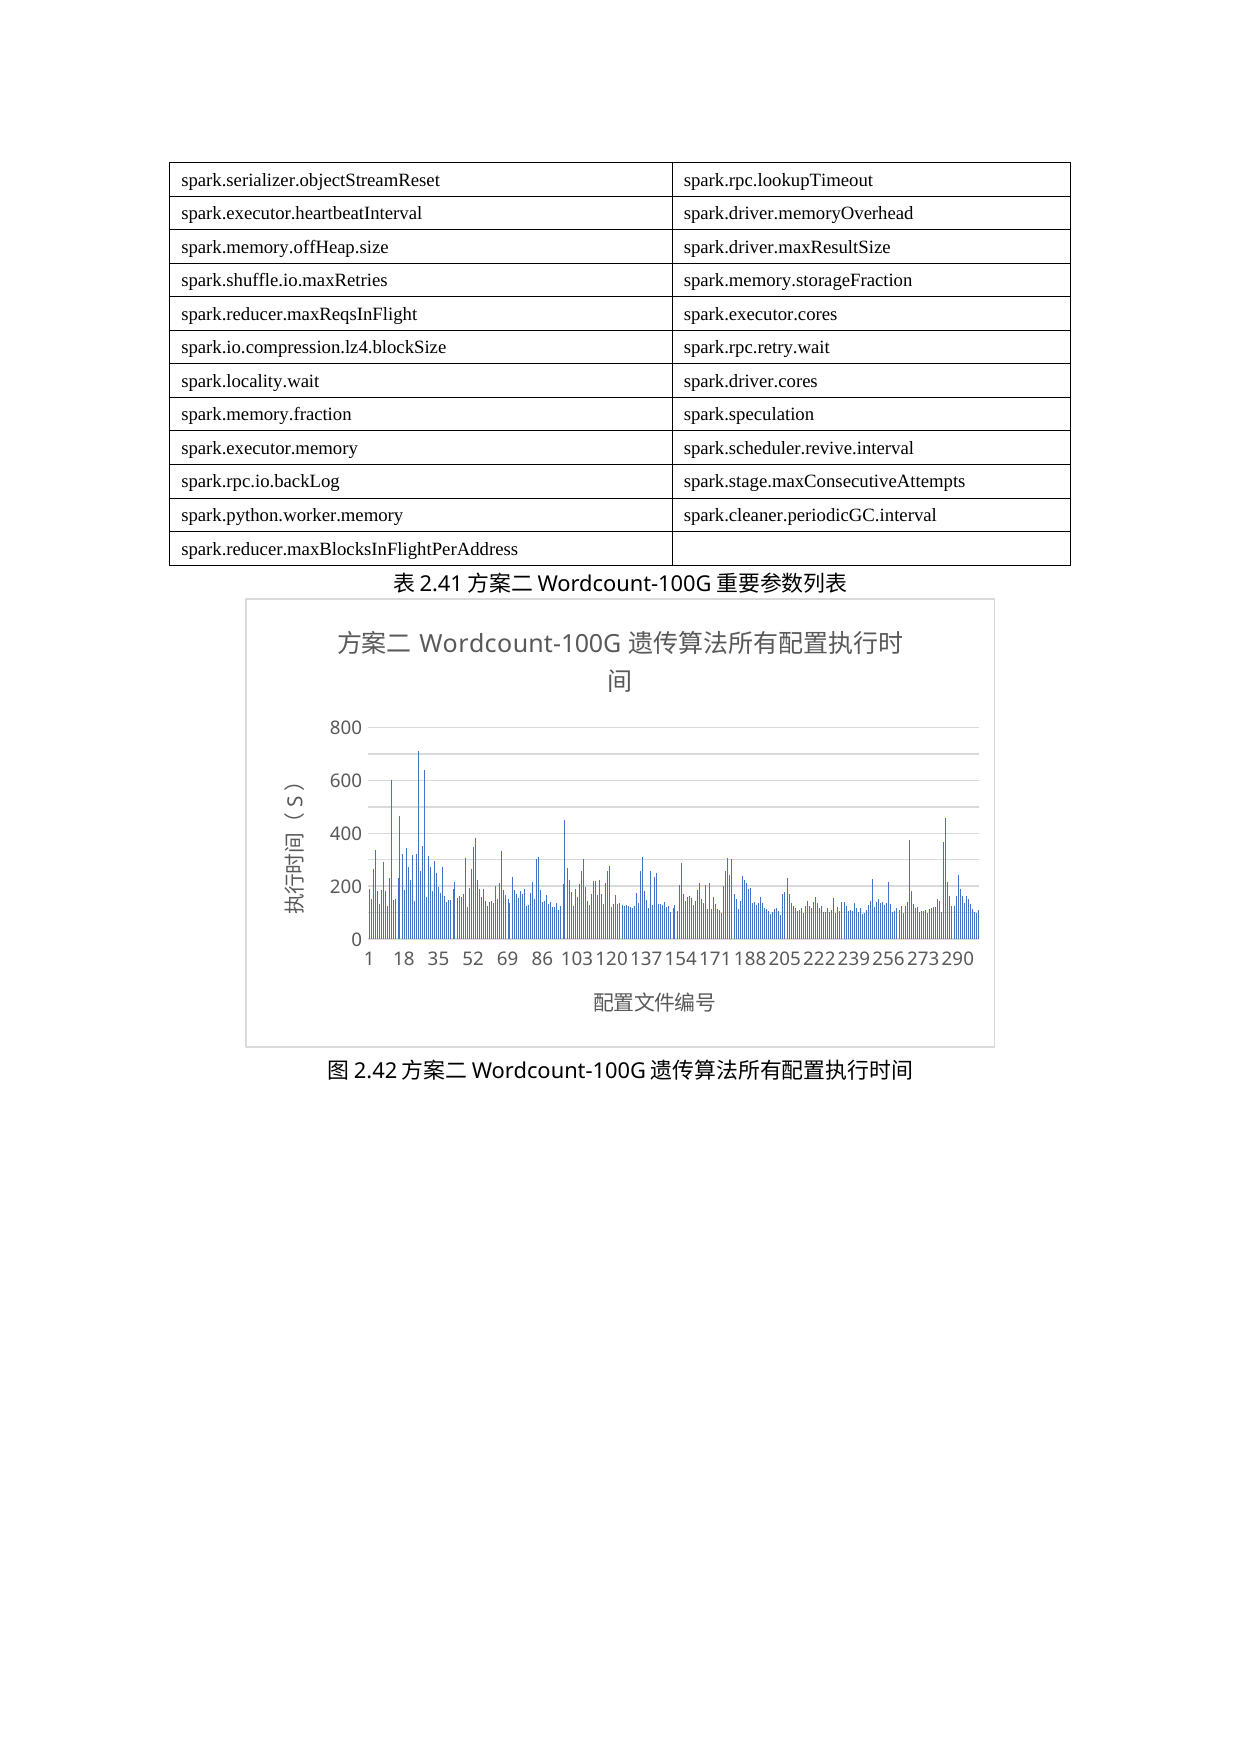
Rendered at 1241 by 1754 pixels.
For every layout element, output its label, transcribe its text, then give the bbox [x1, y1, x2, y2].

table_cell spark.memory.fraction [170, 398, 672, 430]
table_cell spark.driver.maxResultSize [673, 230, 1070, 263]
table_cell spark.rpc.io.backLog [170, 465, 672, 497]
table_cell spark.locality.wait [170, 364, 672, 397]
table_cell spark.serializer.objectStreamReset [170, 163, 672, 196]
table_cell spark.executor.memory [170, 431, 672, 464]
table_cell spark.shuffle.io.maxRetries [170, 264, 672, 296]
table_cell spark.reducer.maxBlocksInFlightPerAddress [170, 532, 672, 564]
table_cell spark.rpc.retry.wait [673, 331, 1070, 363]
table_cell spark.cleaner.periodicGC.interval [673, 499, 1070, 531]
table_cell spark.rpc.lookupTimeout [673, 163, 1070, 196]
table_cell spark.speculation [673, 398, 1070, 430]
table_cell spark.reducer.maxReqsInFlight [170, 297, 672, 330]
table_cell [673, 532, 1070, 564]
table_cell spark.python.worker.memory [170, 499, 672, 531]
table_cell spark.stage.maxConsecutiveAttempts [673, 465, 1070, 497]
text 图2.42方案二Wordcount-100G遗传算法所有配置执行时间 [187, 1053, 1053, 1086]
table_cell spark.memory.storageFraction [673, 264, 1070, 296]
text 表2.41方案二Wordcount-100G重要参数列表 [187, 566, 1053, 598]
table_cell spark.executor.cores [673, 297, 1070, 330]
table_cell spark.driver.memoryOverhead [673, 197, 1070, 229]
table_cell spark.memory.offHeap.size [170, 230, 672, 263]
table_cell spark.scheduler.revive.interval [673, 431, 1070, 464]
table_cell spark.executor.heartbeatInterval [170, 197, 672, 229]
table_cell spark.driver.cores [673, 364, 1070, 397]
table_cell spark.io.compression.lz4.blockSize [170, 331, 672, 363]
